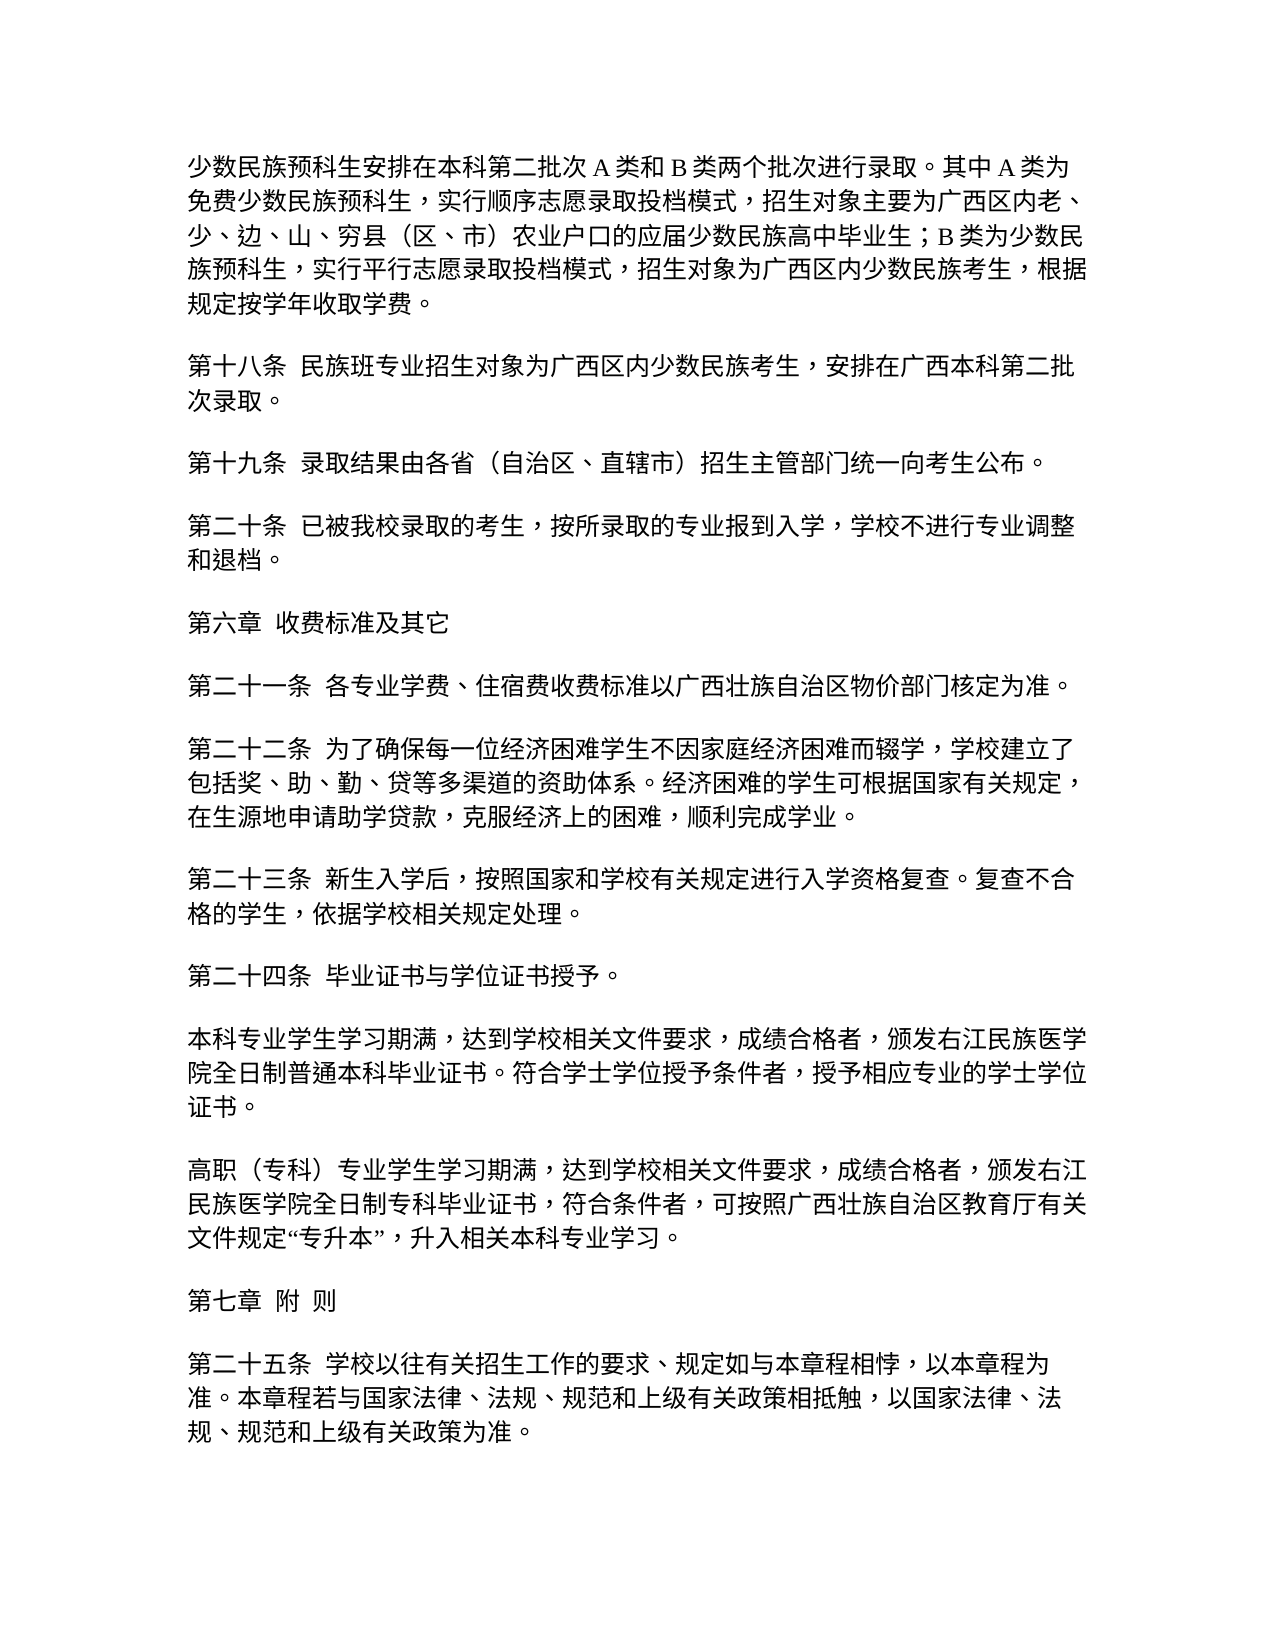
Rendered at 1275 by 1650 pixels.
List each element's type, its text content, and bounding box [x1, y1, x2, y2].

text 本科专业学生学习期满，达到学校相关文件要求，成绩合格者，颁发右江民族医学院全日制普通本科毕业证书。符合学士学位授予条件者，授予相应专业的学士学位证书。 [187, 1022, 1087, 1124]
text 第二十五条 学校以往有关招生工作的要求、规定如与本章程相悖，以本章程为准。本章程若与国家法律、法规、规范和上级有关政策相抵触，以国家法律、法规、规范和上级有关政策为准。 [187, 1347, 1087, 1449]
text 少数民族预科生安排在本科第二批次A类和B类两个批次进行录取。其中A类为免费少数民族预科生，实行顺序志愿录取投档模式，招生对象主要为广西区内老、少、边、山、穷县（区、市）农业户口的应届少数民族高中毕业生；B类为少数民族预科生，实行平行志愿录取投档模式，招生对象为广西区内少数民族考生，根据规定按学年收取学费。 [187, 150, 1087, 320]
text 第十九条 录取结果由各省（自治区、直辖市）招生主管部门统一向考生公布。 [187, 446, 1087, 480]
text 高职（专科）专业学生学习期满，达到学校相关文件要求，成绩合格者，颁发右江民族医学院全日制专科毕业证书，符合条件者，可按照广西壮族自治区教育厅有关文件规定“专升本”，升入相关本科专业学习。 [187, 1153, 1087, 1255]
text 第二十三条 新生入学后，按照国家和学校有关规定进行入学资格复查。复查不合格的学生，依据学校相关规定处理。 [187, 862, 1087, 930]
text 第二十四条 毕业证书与学位证书授予。 [187, 959, 1087, 993]
text 第二十条 已被我校录取的考生，按所录取的专业报到入学，学校不进行专业调整和退档。 [187, 509, 1087, 577]
text 第二十一条 各专业学费、住宿费收费标准以广西壮族自治区物价部门核定为准。 [187, 668, 1087, 702]
text 第二十二条 为了确保每一位经济困难学生不因家庭经济困难而辍学，学校建立了包括奖、助、勤、贷等多渠道的资助体系。经济困难的学生可根据国家有关规定，在生源地申请助学贷款，克服经济上的困难，顺利完成学业。 [187, 731, 1087, 833]
text 第十八条 民族班专业招生对象为广西区内少数民族考生，安排在广西本科第二批次录取。 [187, 349, 1087, 417]
text 第六章 收费标准及其它 [187, 606, 1087, 640]
text 第七章 附 则 [187, 1284, 1087, 1318]
